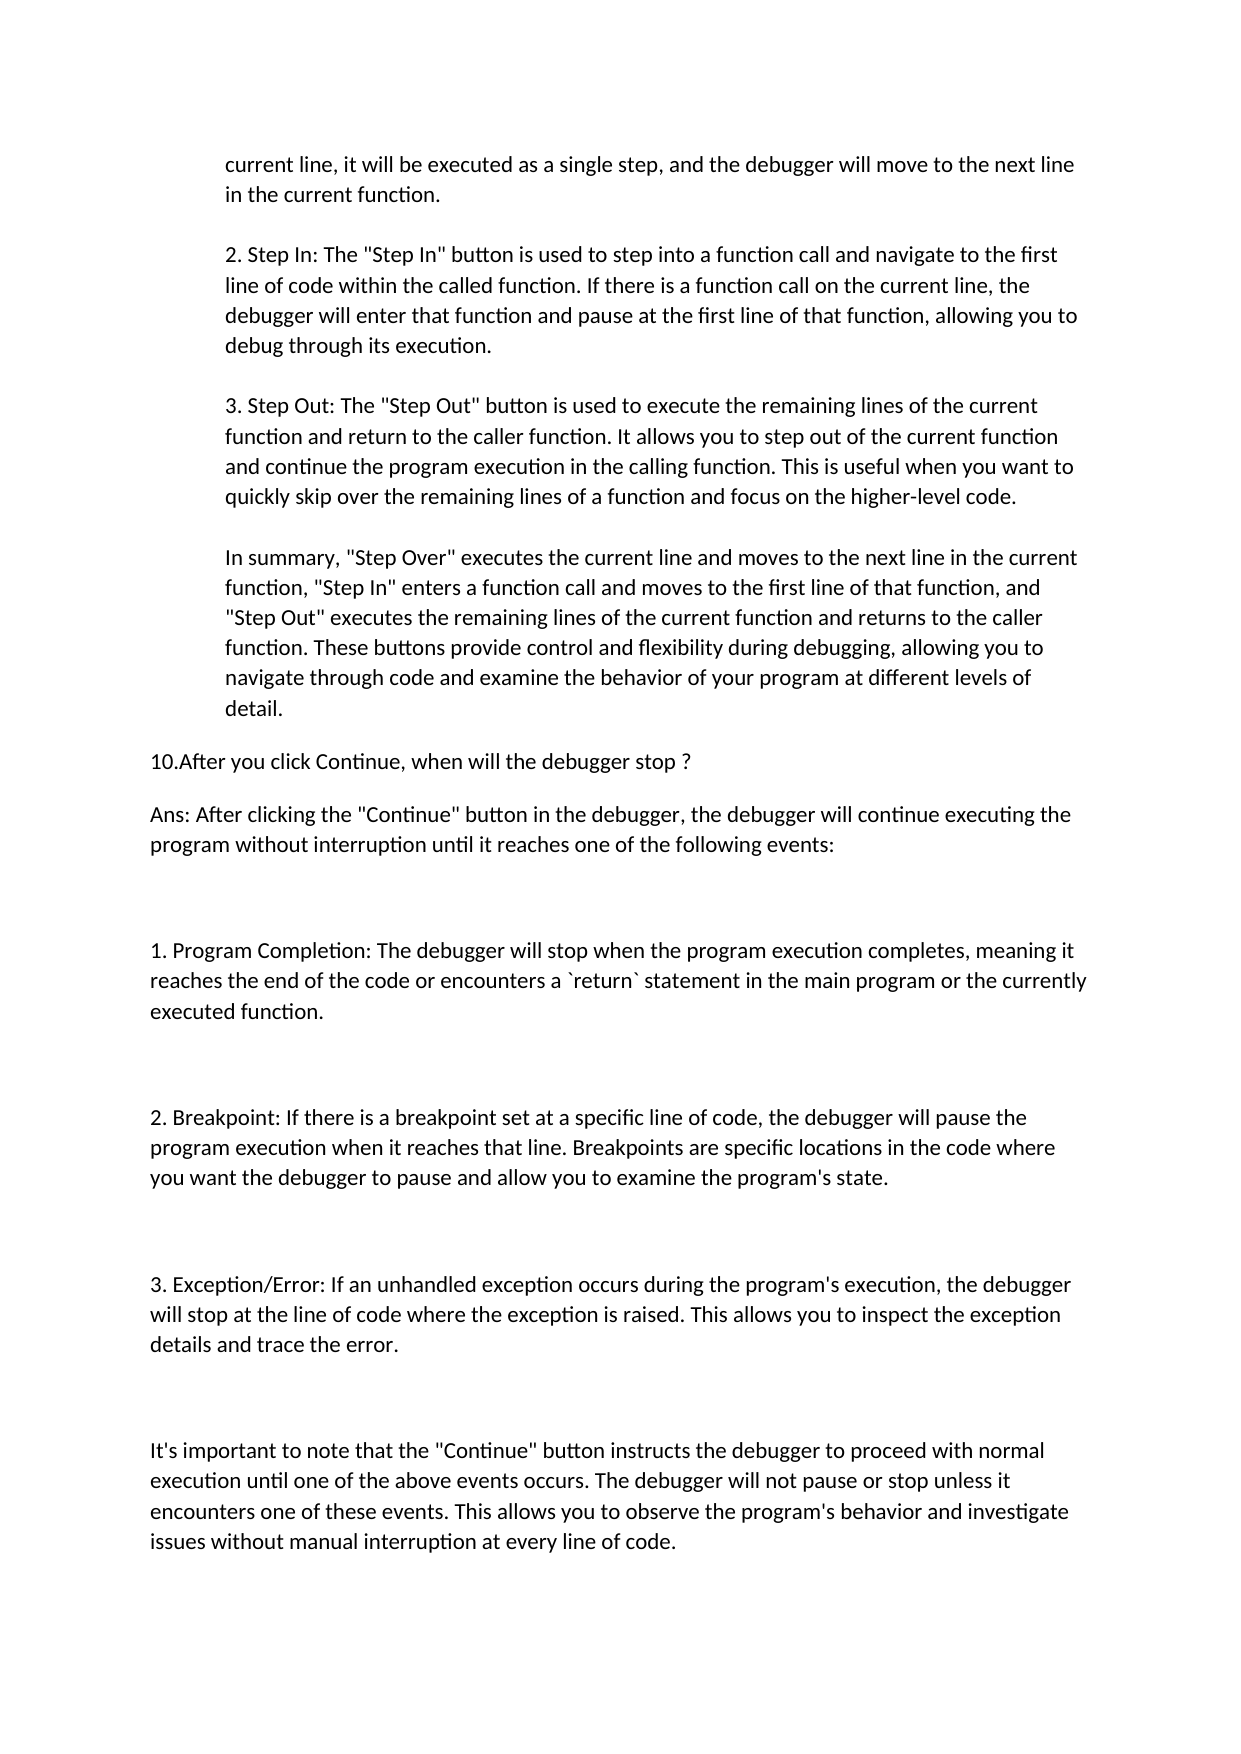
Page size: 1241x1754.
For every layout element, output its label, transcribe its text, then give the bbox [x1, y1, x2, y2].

list In summary, "Step Over" executes the current line and moves to the next line in the current function, "Step In" enters a function call and moves to the first line of that function, and "Step Out" executes the remaining lines of the current function and returns to the caller function. These buttons provide control and flexibility during debugging, allowing you to navigate through code and examine the behavior of your program at different levels of detail. [225, 543, 1090, 722]
text It's important to note that the "Continue" button instructs the debugger to proceed with normal execution until one of the above events occurs. The debugger will not pause or stop unless it encounters one of these events. This allows you to observe the program's behavior and investigate issues without manual interruption at every line of code. [150, 1436, 1090, 1555]
list 3. Step Out: The "Step Out" button is used to execute the remaining lines of the current function and return to the caller function. It allows you to step out of the current function and continue the program execution in the calling function. This is useful when you want to quickly skip over the remaining lines of a function and focus on the higher-level code. [225, 392, 1090, 510]
text 3. Exception/Error: If an unhandled exception occurs during the program's execution, the debugger will stop at the line of code where the exception is raised. This allows you to inspect the exception details and trace the error. [150, 1270, 1090, 1358]
text Ans: After clicking the "Continue" button in the debugger, the debugger will continue executing the program without interruption until it reaches one of the following events: [150, 800, 1090, 858]
text 10.After you click Continue, when will the debugger stop ? [150, 747, 1090, 775]
list 2. Step In: The "Step In" button is used to step into a function call and navigate to the first line of code within the called function. If there is a function call on the current line, the debugger will enter that function and pause at the first line of that function, allowing you to debug through its execution. [225, 241, 1090, 359]
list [225, 150, 1090, 208]
text 1. Program Completion: The debugger will stop when the program execution completes, meaning it reaches the end of the code or encounters a `return` statement in the main program or the currently executed function. [150, 936, 1090, 1025]
text 2. Breakpoint: If there is a breakpoint set at a specific line of code, the debugger will pause the program execution when it reaches that line. Breakpoints are specific locations in the code where you want the debugger to pause and allow you to examine the program's state. [150, 1103, 1090, 1192]
